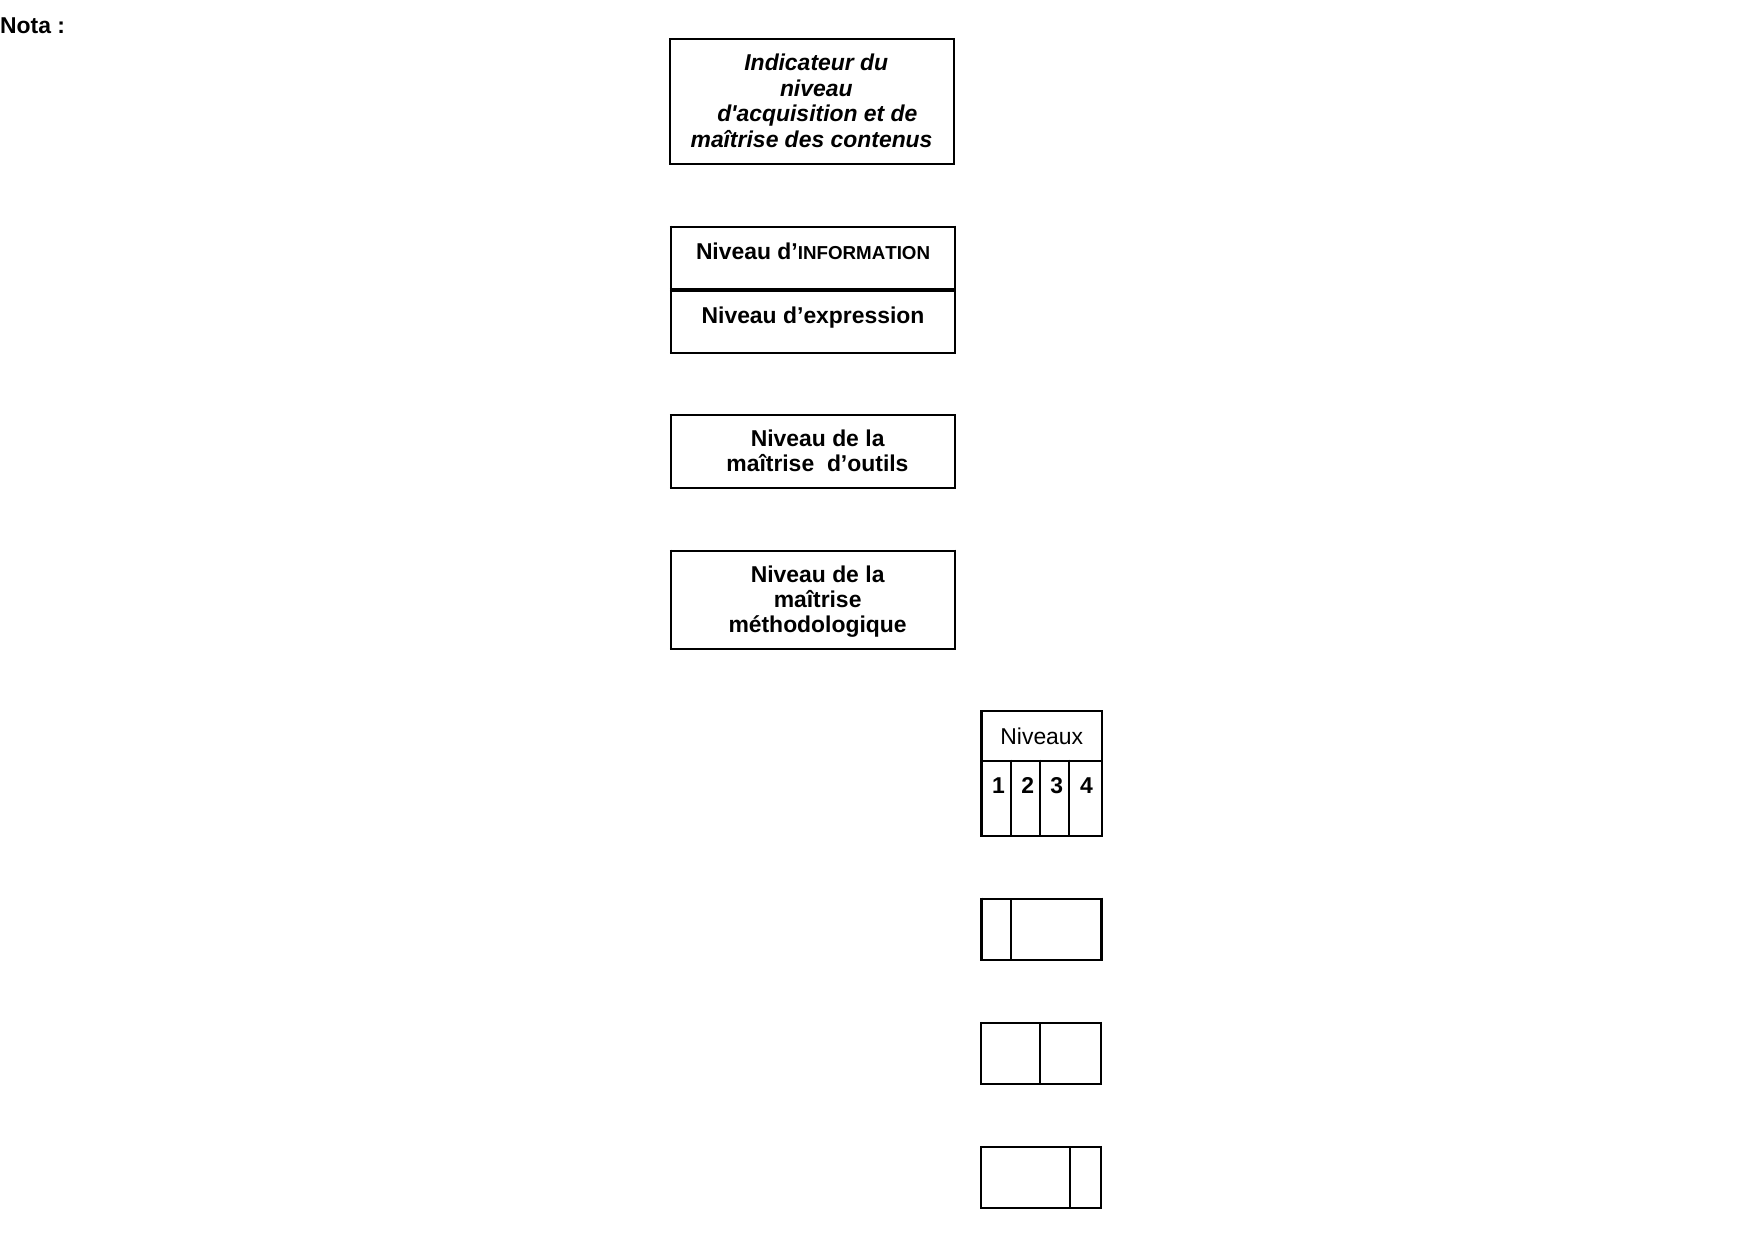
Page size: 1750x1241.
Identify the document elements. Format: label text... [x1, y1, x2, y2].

table_header [982, 1024, 1039, 1083]
table_header Niveaux [983, 712, 1101, 759]
table_cell 4 [1070, 762, 1101, 835]
table_header [1012, 900, 1100, 959]
text Nota : [0, 17, 1612, 38]
table_cell 2 [1012, 762, 1039, 835]
table_header [1041, 1024, 1100, 1083]
table_header Niveau de la maîtrise d’outils [672, 416, 954, 487]
table_cell 3 [1041, 762, 1068, 835]
table_header Niveau de la maîtrise méthodologique [672, 552, 954, 648]
table_header [983, 900, 1010, 959]
table_header Niveau d’INFORMATION [672, 228, 954, 287]
table_cell 1 [983, 762, 1010, 835]
table_header [982, 1148, 1069, 1207]
table_header Niveau d’expression [672, 292, 954, 352]
table_header [1071, 1148, 1100, 1207]
table_header Indicateur du niveau d'acquisition et de maîtrise des contenus [671, 40, 953, 163]
